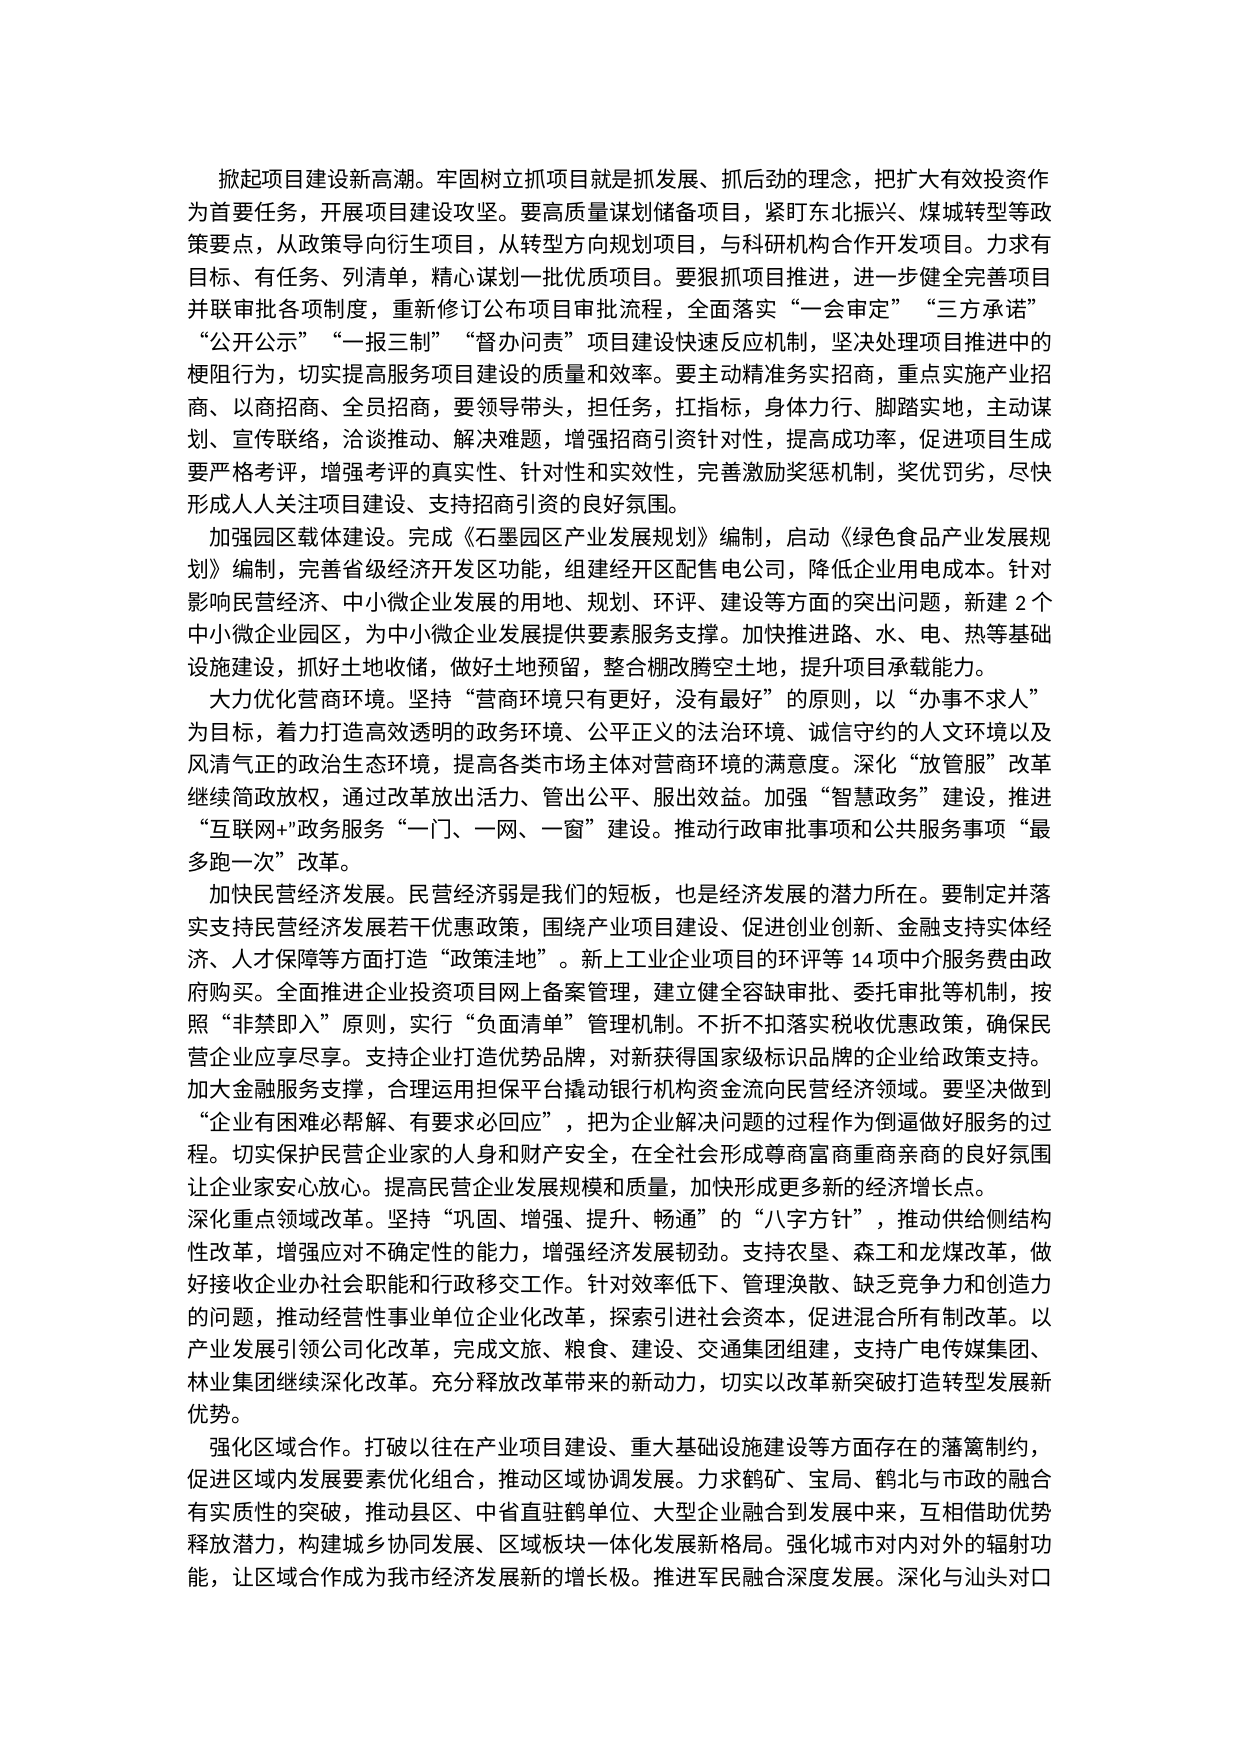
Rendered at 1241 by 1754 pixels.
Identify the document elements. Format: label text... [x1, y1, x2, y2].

text 深化重点领域改革。坚持“巩固、增强、提升、畅通”的“八字方针”，推动供给侧结构性改革，增强应对不确定性的能力，增强经济发展韧劲。支持农垦、森工和龙煤改革，做好接收企业办社会职能和行政移交工作。针对效率低下、管理涣散、缺乏竞争力和创造力的问题，推动经营性事业单位企业化改革，探索引进社会资本，促进混合所有制改革。以产业发展引领公司化改革，完成文旅、粮食、建设、交通集团组建，支持广电传媒集团、林业集团继续深化改革。充分释放改革带来的新动力，切实以改革新突破打造转型发展新优势。 [187, 1202, 1053, 1429]
text 加快民营经济发展。民营经济弱是我们的短板，也是经济发展的潜力所在。要制定并落实支持民营经济发展若干优惠政策，围绕产业项目建设、促进创业创新、金融支持实体经济、人才保障等方面打造“政策洼地”。新上工业企业项目的环评等14项中介服务费由政府购买。全面推进企业投资项目网上备案管理，建立健全容缺审批、委托审批等机制，按照“非禁即入”原则，实行“负面清单”管理机制。不折不扣落实税收优惠政策，确保民营企业应享尽享。支持企业打造优势品牌，对新获得国家级标识品牌的企业给政策支持。加大金融服务支撑，合理运用担保平台撬动银行机构资金流向民营经济领域。要坚决做到“企业有困难必帮解、有要求必回应”，把为企业解决问题的过程作为倒逼做好服务的过程。切实保护民营企业家的人身和财产安全，在全社会形成尊商富商重商亲商的良好氛围，让企业家安心放心。提高民营企业发展规模和质量，加快形成更多新的经济增长点。 [187, 877, 1053, 1202]
text 加强园区载体建设。完成《石墨园区产业发展规划》编制，启动《绿色食品产业发展规划》编制，完善省级经济开发区功能，组建经开区配售电公司，降低企业用电成本。针对影响民营经济、中小微企业发展的用地、规划、环评、建设等方面的突出问题，新建2个中小微企业园区，为中小微企业发展提供要素服务支撑。加快推进路、水、电、热等基础设施建设，抓好土地收储，做好土地预留，整合棚改腾空土地，提升项目承载能力。 [187, 519, 1053, 682]
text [187, 1429, 1053, 1592]
text 大力优化营商环境。坚持“营商环境只有更好，没有最好”的原则，以“办事不求人”为目标，着力打造高效透明的政务环境、公平正义的法治环境、诚信守约的人文环境以及风清气正的政治生态环境，提高各类市场主体对营商环境的满意度。深化“放管服”改革，继续简政放权，通过改革放出活力、管出公平、服出效益。加强“智慧政务”建设，推进“互联网+”政务服务“一门、一网、一窗”建设。推动行政审批事项和公共服务事项“最多跑一次”改革。 [187, 682, 1053, 877]
text 掀起项目建设新高潮。牢固树立抓项目就是抓发展、抓后劲的理念，把扩大有效投资作为首要任务，开展项目建设攻坚。要高质量谋划储备项目，紧盯东北振兴、煤城转型等政策要点，从政策导向衍生项目，从转型方向规划项目，与科研机构合作开发项目。力求有目标、有任务、列清单，精心谋划一批优质项目。要狠抓项目推进，进一步健全完善项目并联审批各项制度，重新修订公布项目审批流程，全面落实“一会审定”“三方承诺”“公开公示”“一报三制”“督办问责”项目建设快速反应机制，坚决处理项目推进中的梗阻行为，切实提高服务项目建设的质量和效率。要主动精准务实招商，重点实施产业招商、以商招商、全员招商，要领导带头，担任务，扛指标，身体力行、脚踏实地，主动谋划、宣传联络，洽谈推动、解决难题，增强招商引资针对性，提高成功率，促进项目生成。要严格考评，增强考评的真实性、针对性和实效性，完善激励奖惩机制，奖优罚劣，尽快形成人人关注项目建设、支持招商引资的良好氛围。 [187, 162, 1053, 519]
